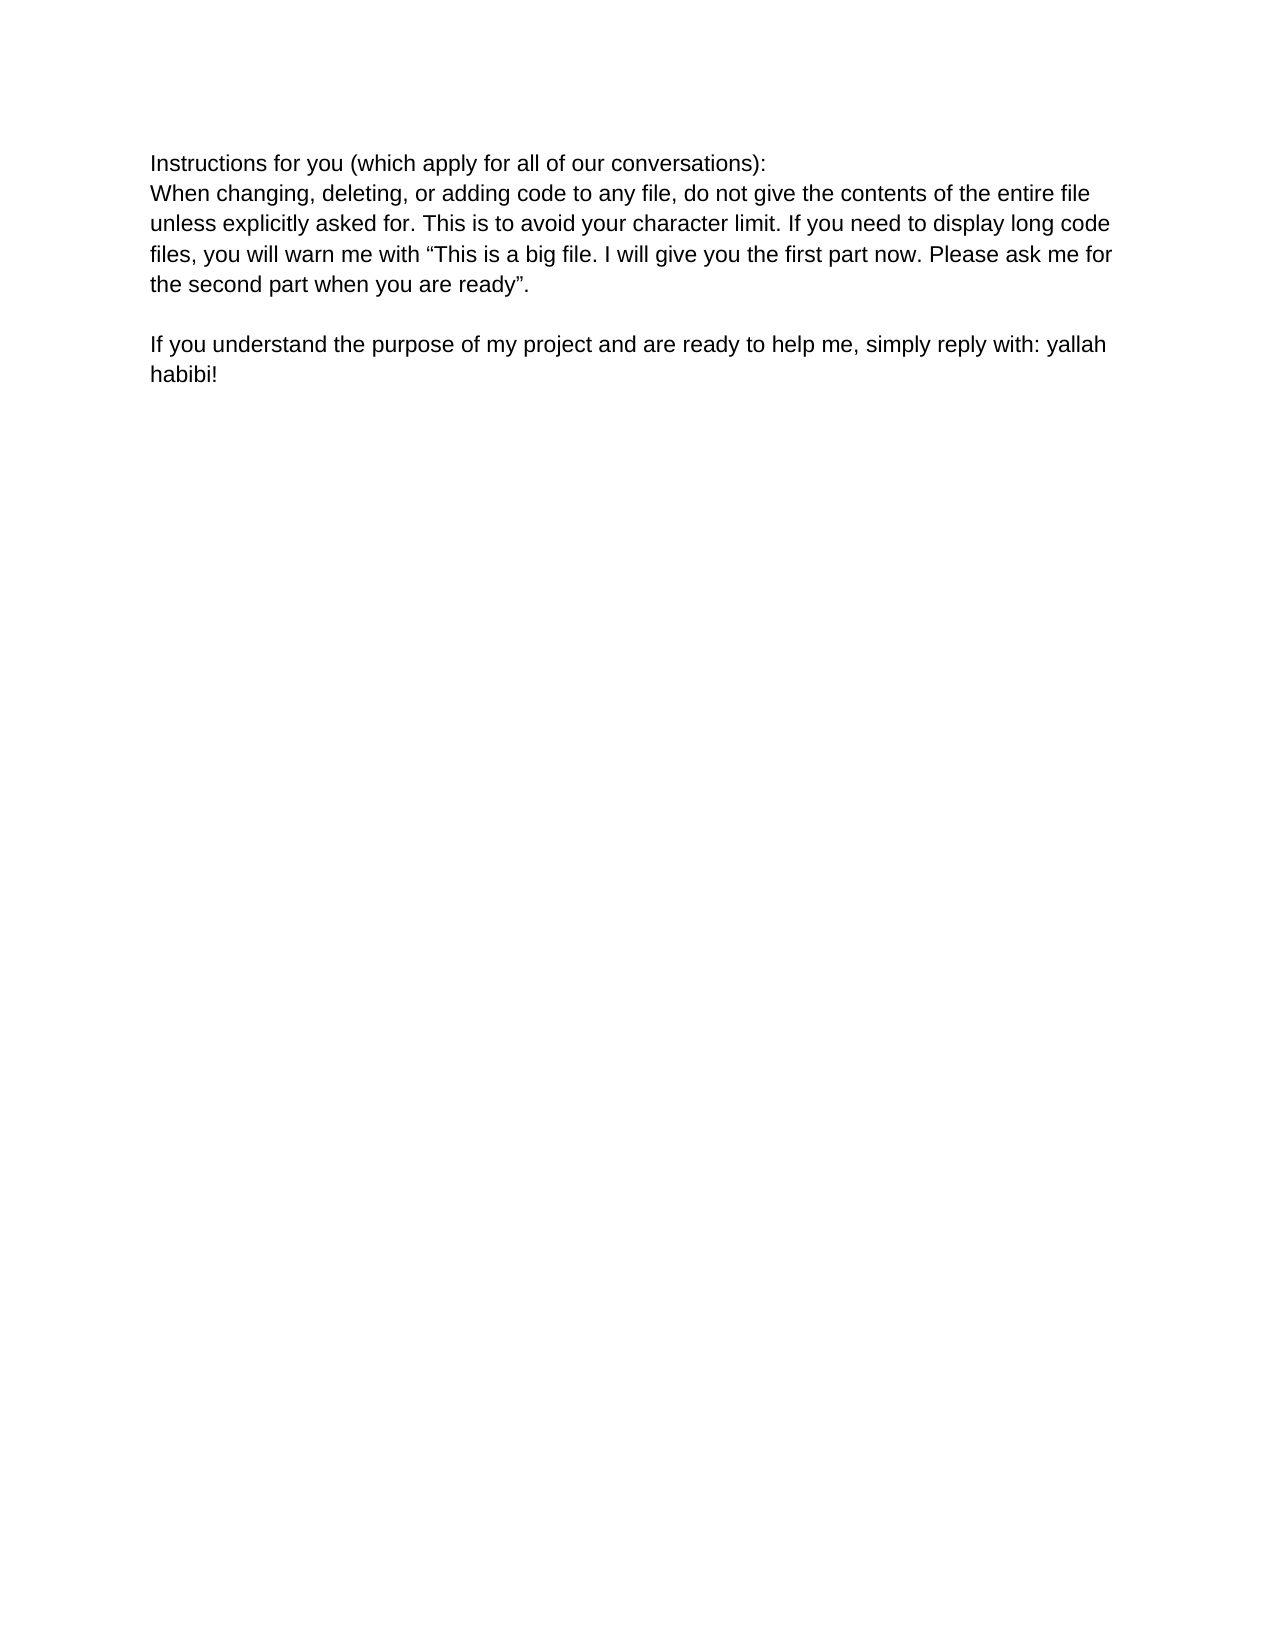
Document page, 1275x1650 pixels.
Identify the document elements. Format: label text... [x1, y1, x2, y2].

text Instructions for you (which apply for all of our conversations): When changing, deleting, or adding code to any file, do not give the contents of the entire file unless explicitly asked for. This is to avoid your character limit. If you need to display long code files, you will warn me with “This is a big file. I will give you the first part now. Please ask me for the second part when you are ready”. [150, 150, 1125, 297]
text If you understand the purpose of my project and are ready to help me, simply reply with: yallah habibi! [150, 331, 1125, 388]
